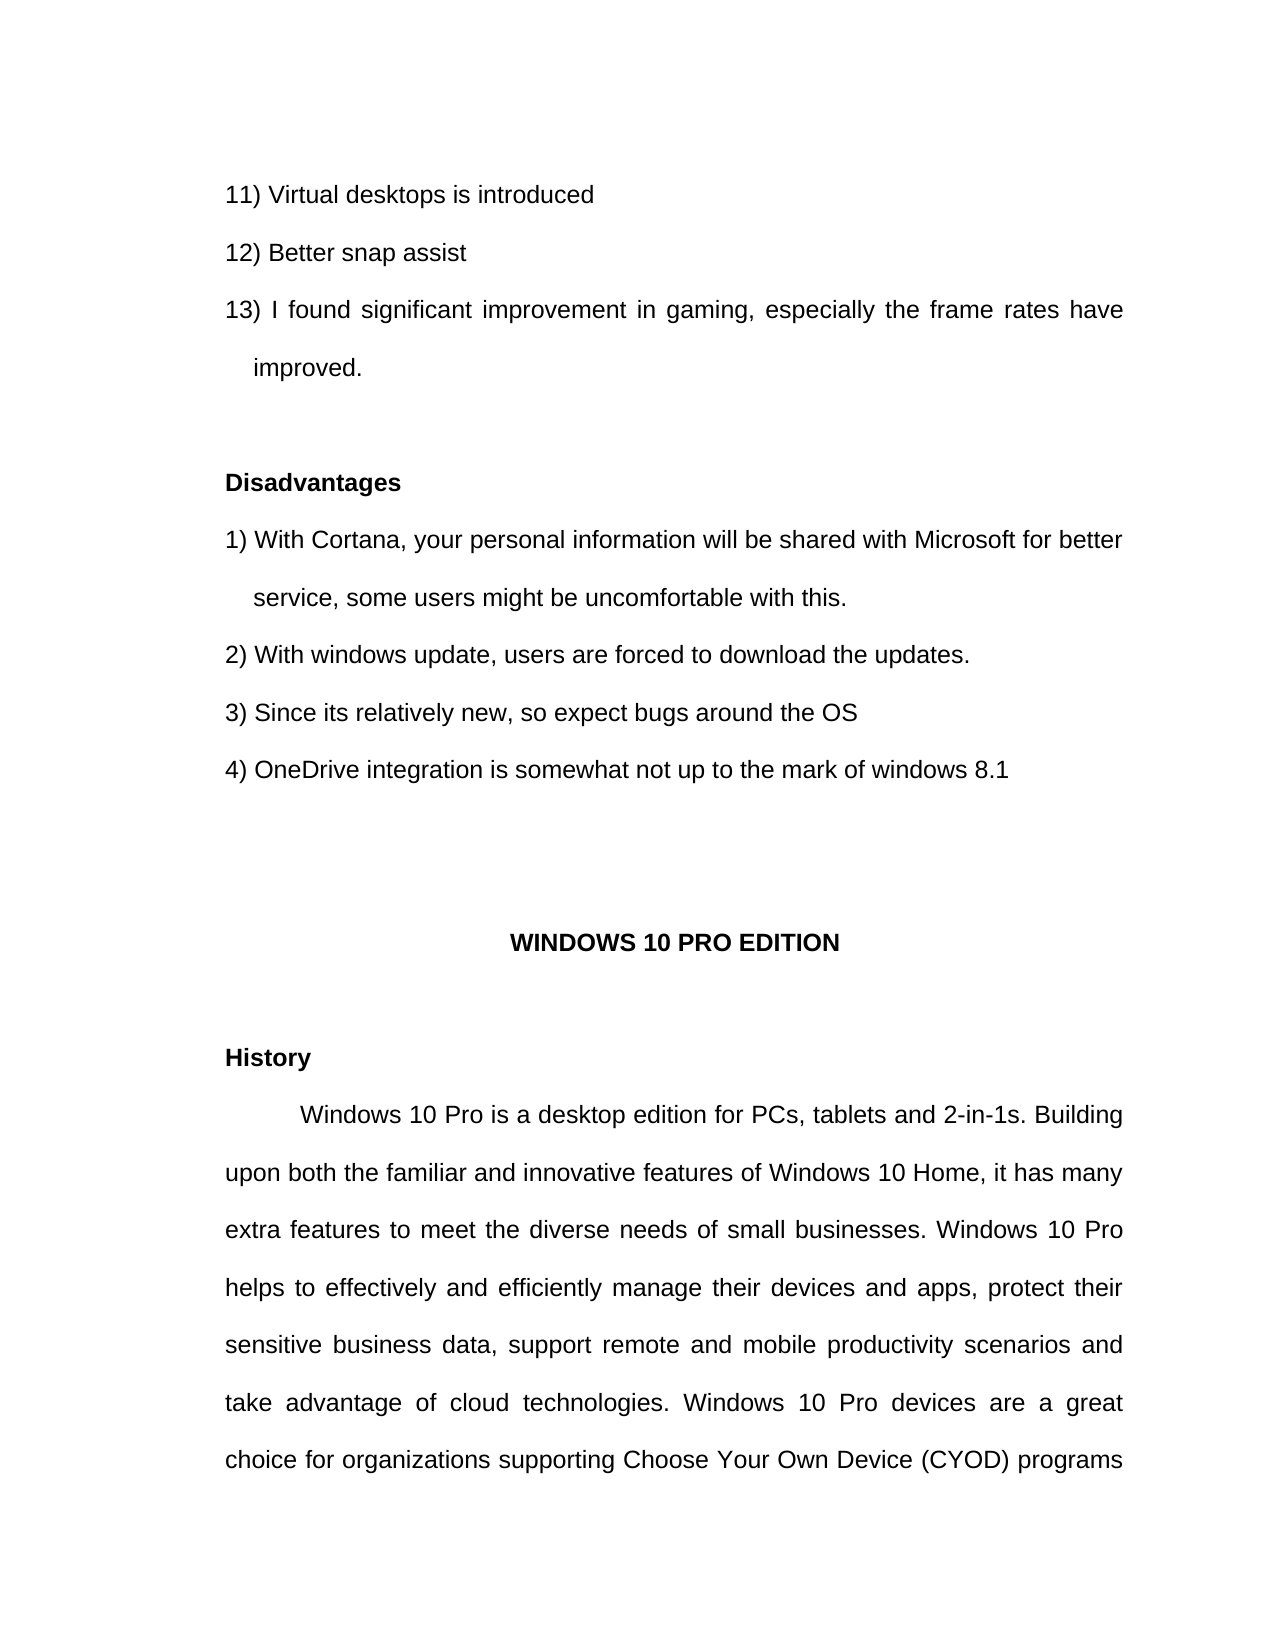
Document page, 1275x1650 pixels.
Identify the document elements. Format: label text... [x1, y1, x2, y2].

text 4) OneDrive integration is somewhat not up to the mark of windows 8.1 [225, 755, 1125, 784]
text WINDOWS 10 PRO EDITION [225, 927, 1125, 956]
text 13) I found significant improvement in gaming, especially the frame rates have improved. [225, 295, 1125, 381]
text 12) Better snap assist [225, 237, 1125, 266]
text 11) Virtual desktops is introduced [225, 180, 1125, 209]
text 2) With windows update, users are forced to download the updates. [225, 640, 1125, 669]
text History [225, 1042, 1125, 1071]
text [225, 1100, 1125, 1474]
text 1) With Cortana, your personal information will be shared with Microsoft for better service, some users might be uncomfortable with this. [225, 525, 1125, 611]
text 3) Since its relatively new, so expect bugs around the OS [225, 697, 1125, 726]
text Disadvantages [225, 467, 1125, 496]
